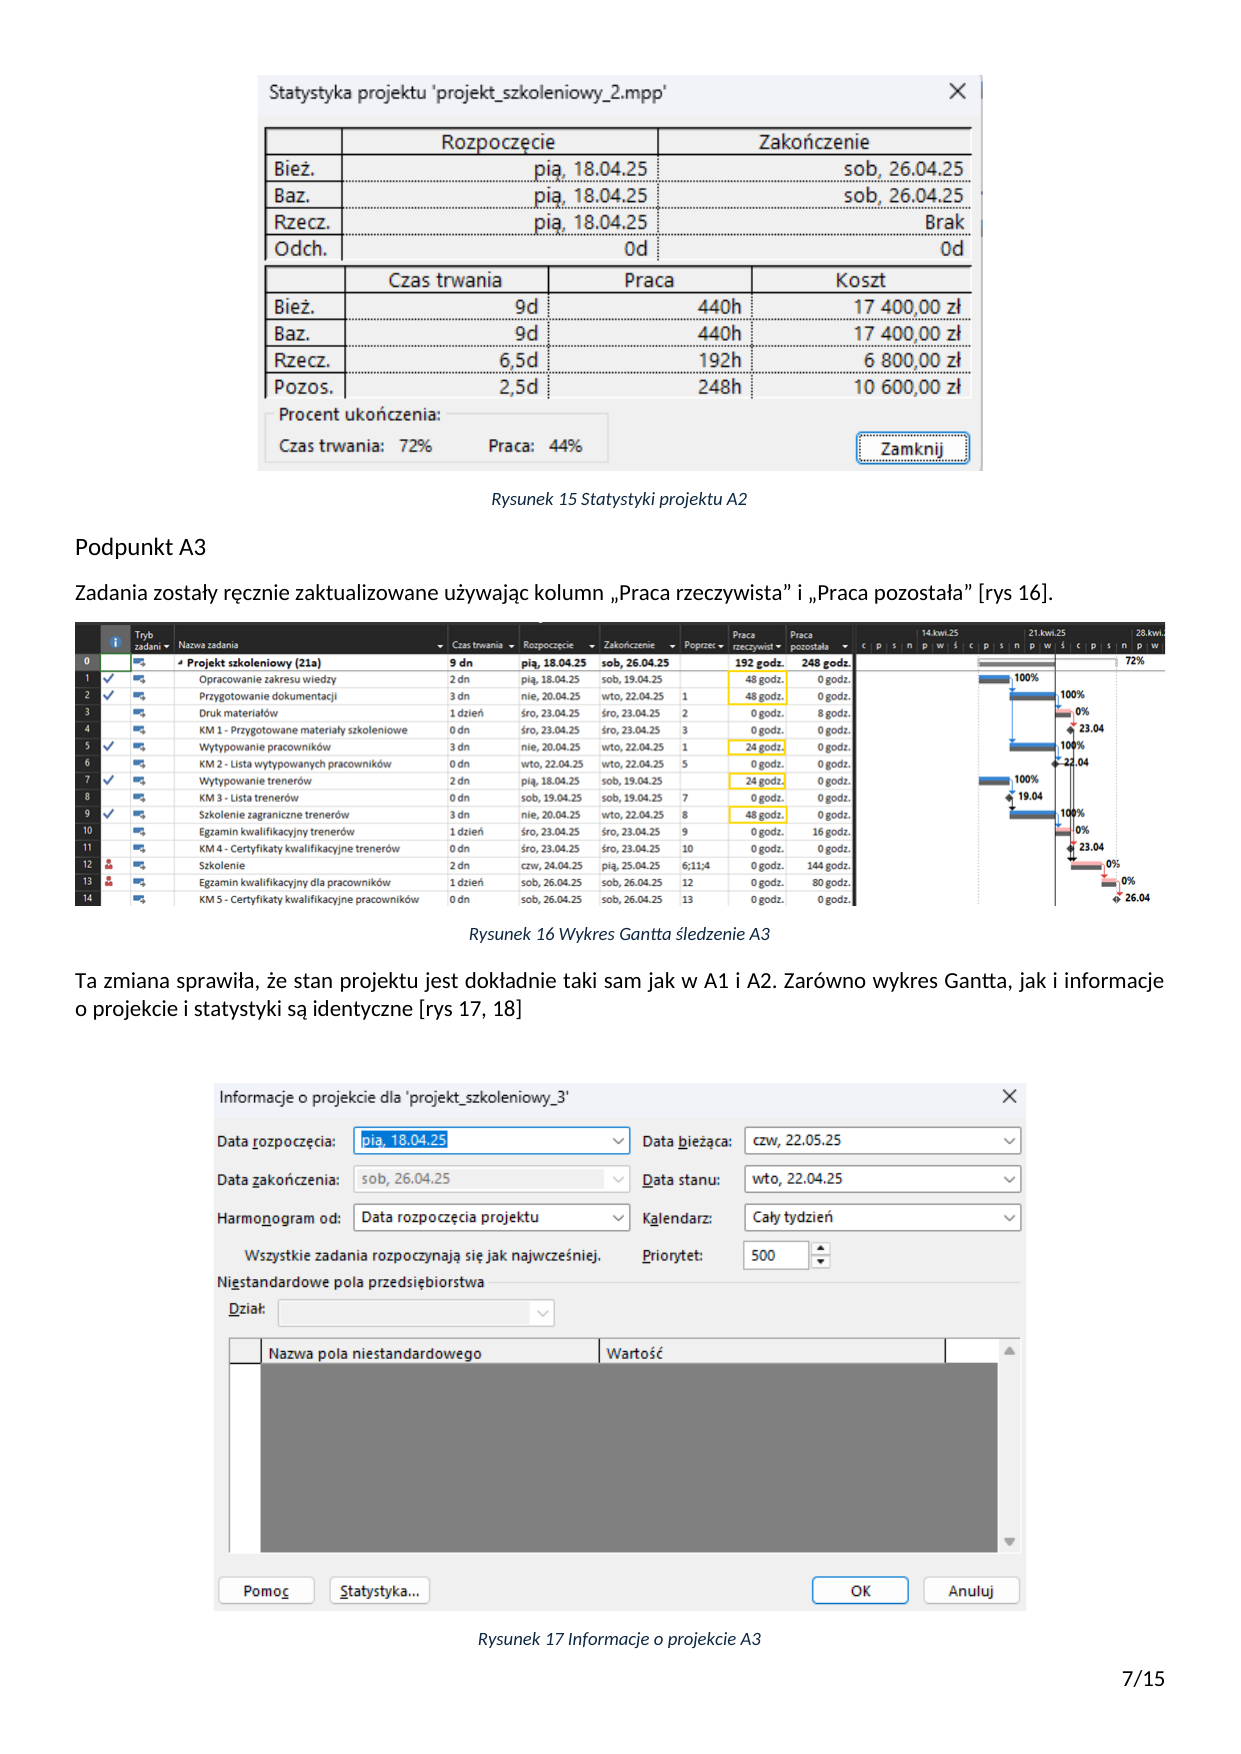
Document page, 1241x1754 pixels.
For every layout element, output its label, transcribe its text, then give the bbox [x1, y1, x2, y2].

text Ta zmiana sprawiła, że stan projektu jest dokładnie taki sam jak w A1 i A2. Zarówno wykres Gantta, jak i informacje o projekcie i statystyki są identyczne [rys 17, 18] [75, 966, 1165, 1022]
text Podpunkt A3 [75, 531, 1165, 561]
picture [257, 75, 983, 471]
text Zadania zostały ręcznie zaktualizowane używając kolumn „Praca rzeczywista” i „Praca pozostała” [rys 16]. [75, 578, 1165, 606]
picture [75, 622, 1166, 906]
picture [213, 1083, 1027, 1611]
